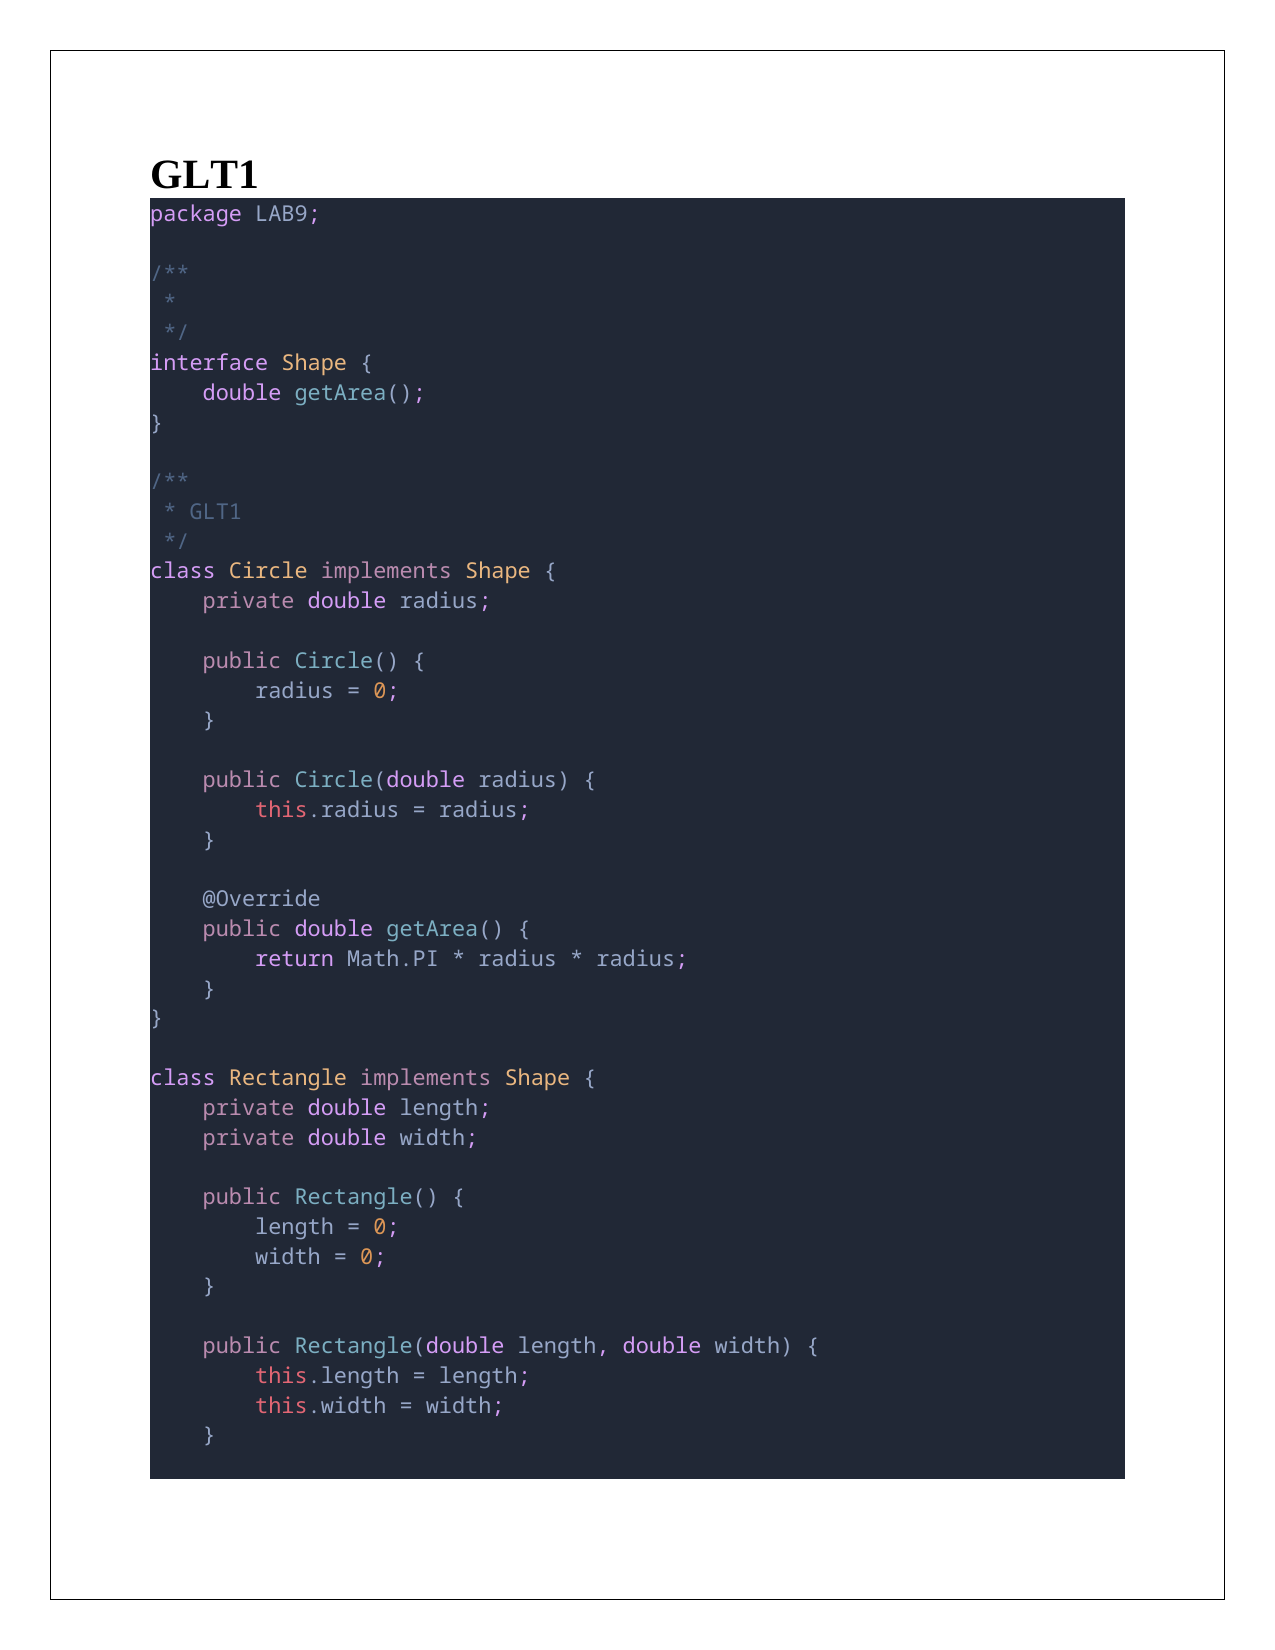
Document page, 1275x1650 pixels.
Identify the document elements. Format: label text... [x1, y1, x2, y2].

text public Circle(double radius) { [150, 764, 1125, 794]
text private double radius; [150, 585, 1125, 615]
text package LAB9; [150, 198, 1125, 228]
text * GLT1 [150, 496, 1125, 526]
text } [150, 1419, 1125, 1449]
text interface Shape { [150, 347, 1125, 377]
text } [150, 1270, 1125, 1300]
text /** [150, 257, 1125, 287]
text } [150, 704, 1125, 734]
text public double getArea() { [150, 913, 1125, 943]
text } [150, 406, 1125, 436]
text } [150, 823, 1125, 853]
text double getArea(); [150, 377, 1125, 406]
text * [150, 287, 1125, 317]
text this.width = width; [150, 1389, 1125, 1419]
text /** [150, 466, 1125, 496]
text this.radius = radius; [150, 794, 1125, 823]
text public Circle() { [150, 645, 1125, 674]
text return Math.PI * radius * radius; [150, 943, 1125, 972]
text public Rectangle() { [150, 1181, 1125, 1211]
text radius = 0; [150, 674, 1125, 704]
text } [150, 1002, 1125, 1032]
text GLT1 [150, 150, 1125, 198]
text public Rectangle(double length, double width) { [150, 1330, 1125, 1360]
text @Override [150, 883, 1125, 913]
text this.length = length; [150, 1360, 1125, 1389]
text */ [150, 526, 1125, 555]
text */ [150, 317, 1125, 347]
text class Circle implements Shape { [150, 555, 1125, 585]
text width = 0; [150, 1241, 1125, 1270]
text private double length; [150, 1092, 1125, 1121]
text class Rectangle implements Shape { [150, 1062, 1125, 1092]
text length = 0; [150, 1211, 1125, 1241]
text private double width; [150, 1121, 1125, 1151]
text } [150, 972, 1125, 1002]
